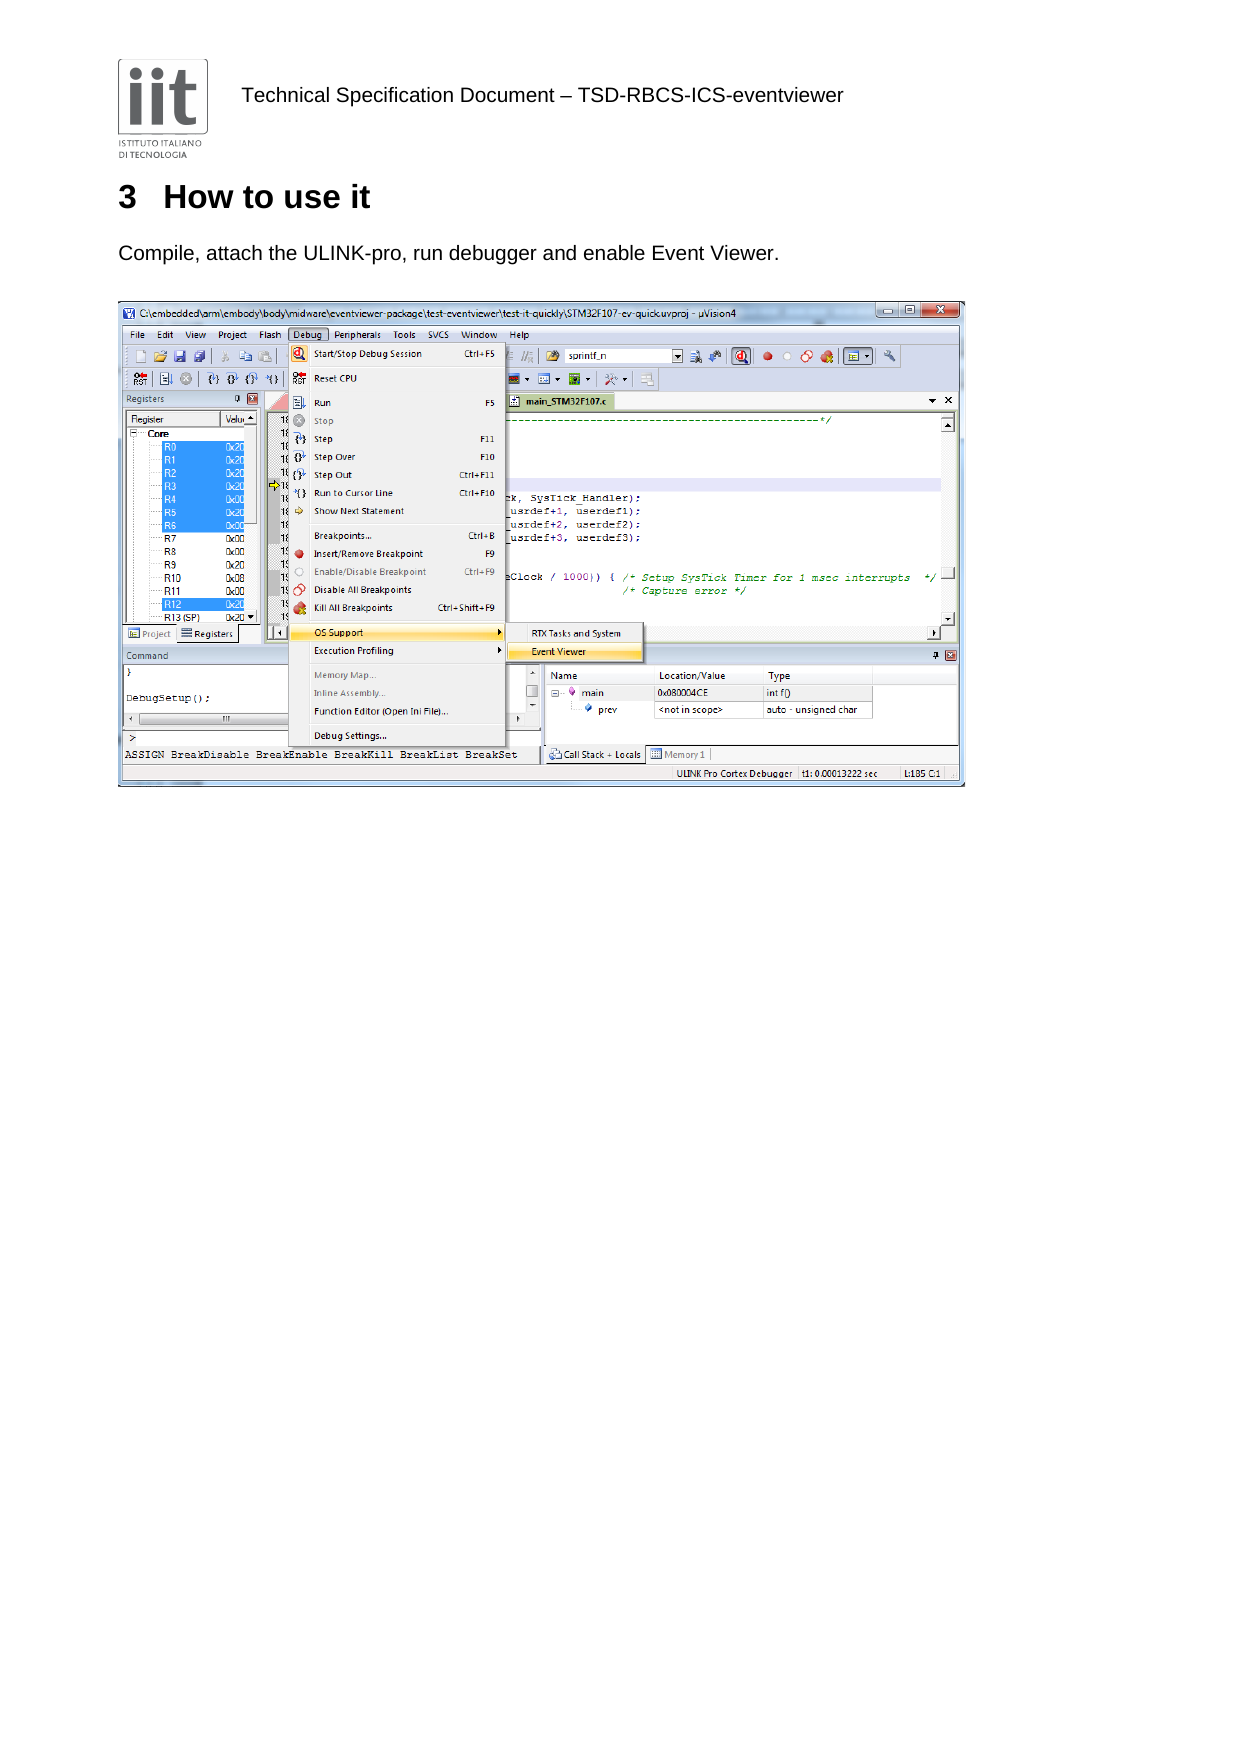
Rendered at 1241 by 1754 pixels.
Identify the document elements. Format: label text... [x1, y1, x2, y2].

subtitle How to use it [118, 177, 1122, 216]
picture [118, 59, 208, 158]
text Compile, attach the ULINK-pro, run debugger and enable Event Viewer. [118, 241, 1122, 264]
picture [118, 301, 965, 787]
